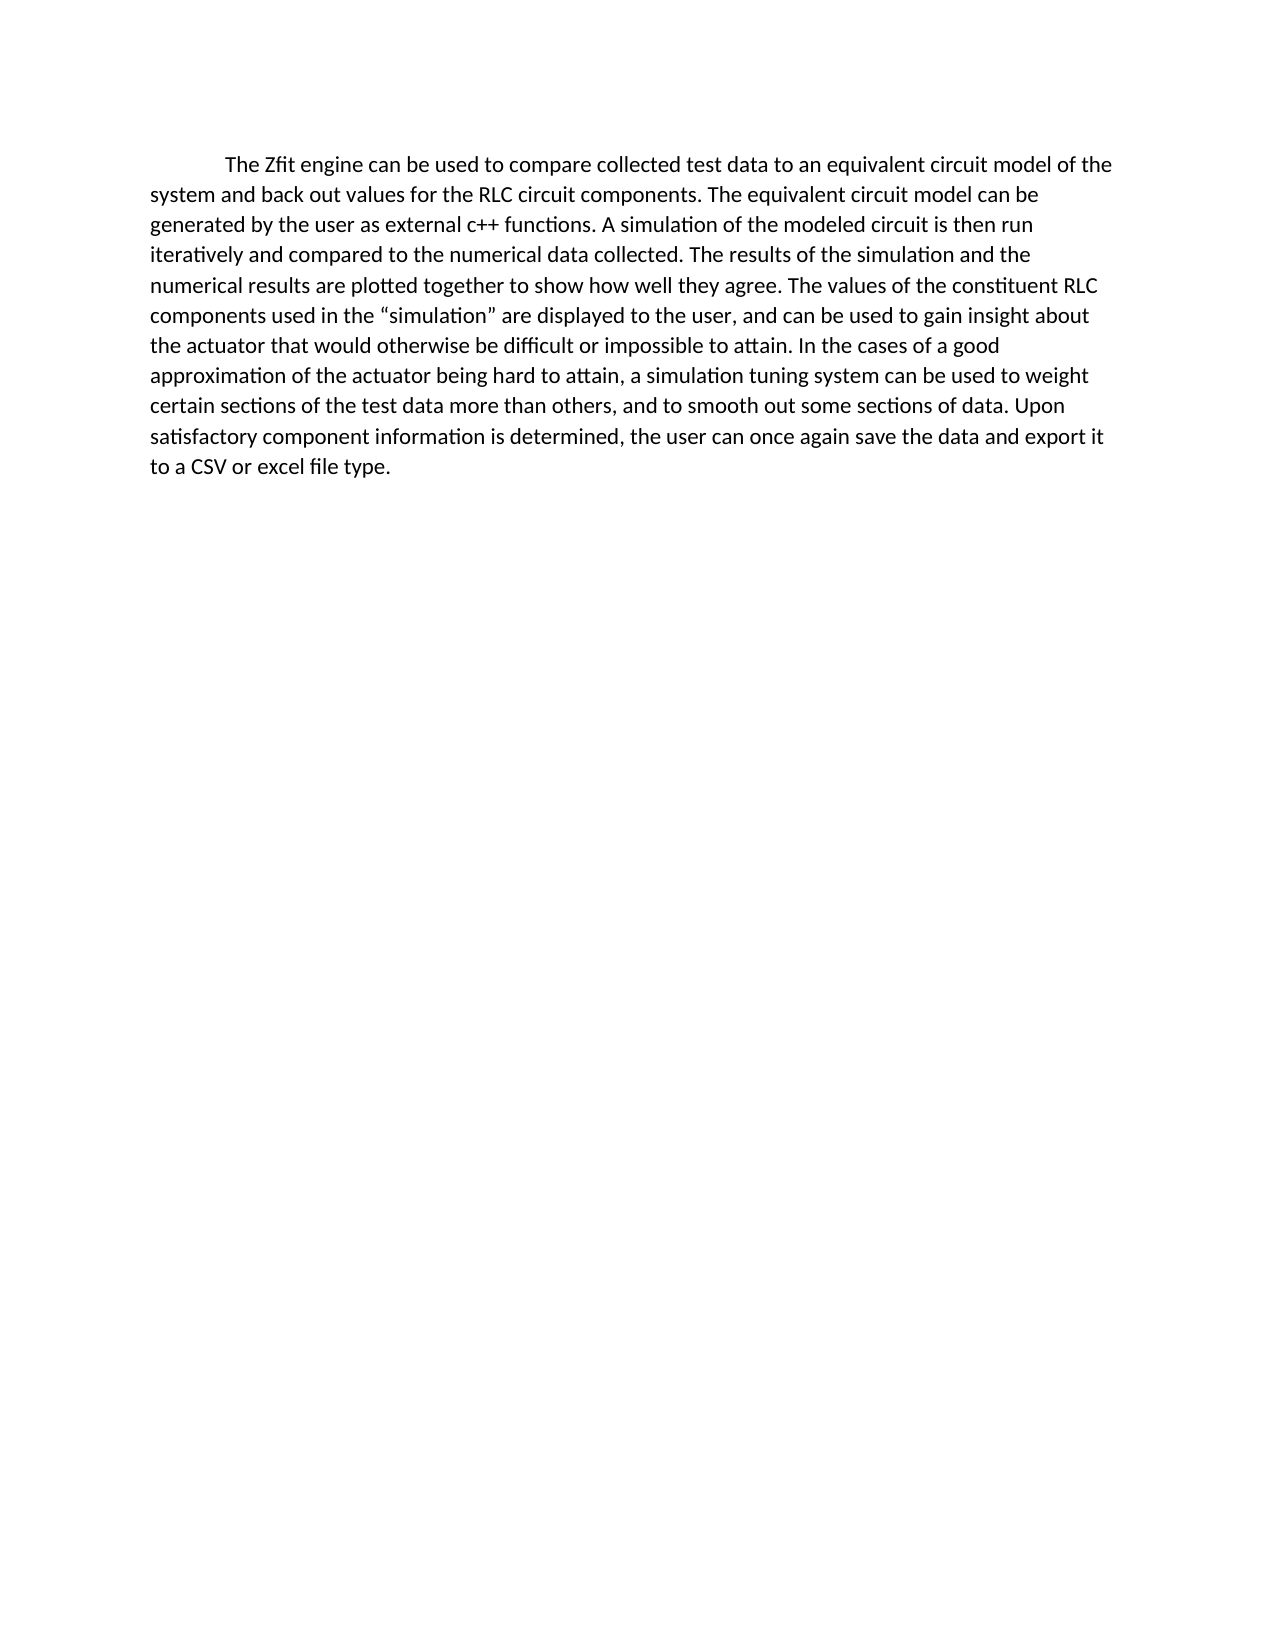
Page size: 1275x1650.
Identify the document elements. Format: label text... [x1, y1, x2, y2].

text The Zfit engine can be used to compare collected test data to an equivalent circuit model of the system and back out values for the RLC circuit components. The equivalent circuit model can be generated by the user as external c++ functions. A simulation of the modeled circuit is then run iteratively and compared to the numerical data collected. The results of the simulation and the numerical results are plotted together to show how well they agree. The values of the constituent RLC components used in the “simulation” are displayed to the user, and can be used to gain insight about the actuator that would otherwise be difficult or impossible to attain. In the cases of a good approximation of the actuator being hard to attain, a simulation tuning system can be used to weight certain sections of the test data more than others, and to smooth out some sections of data. Upon satisfactory component information is determined, the user can once again save the data and export it to a CSV or excel file type. [150, 150, 1125, 480]
